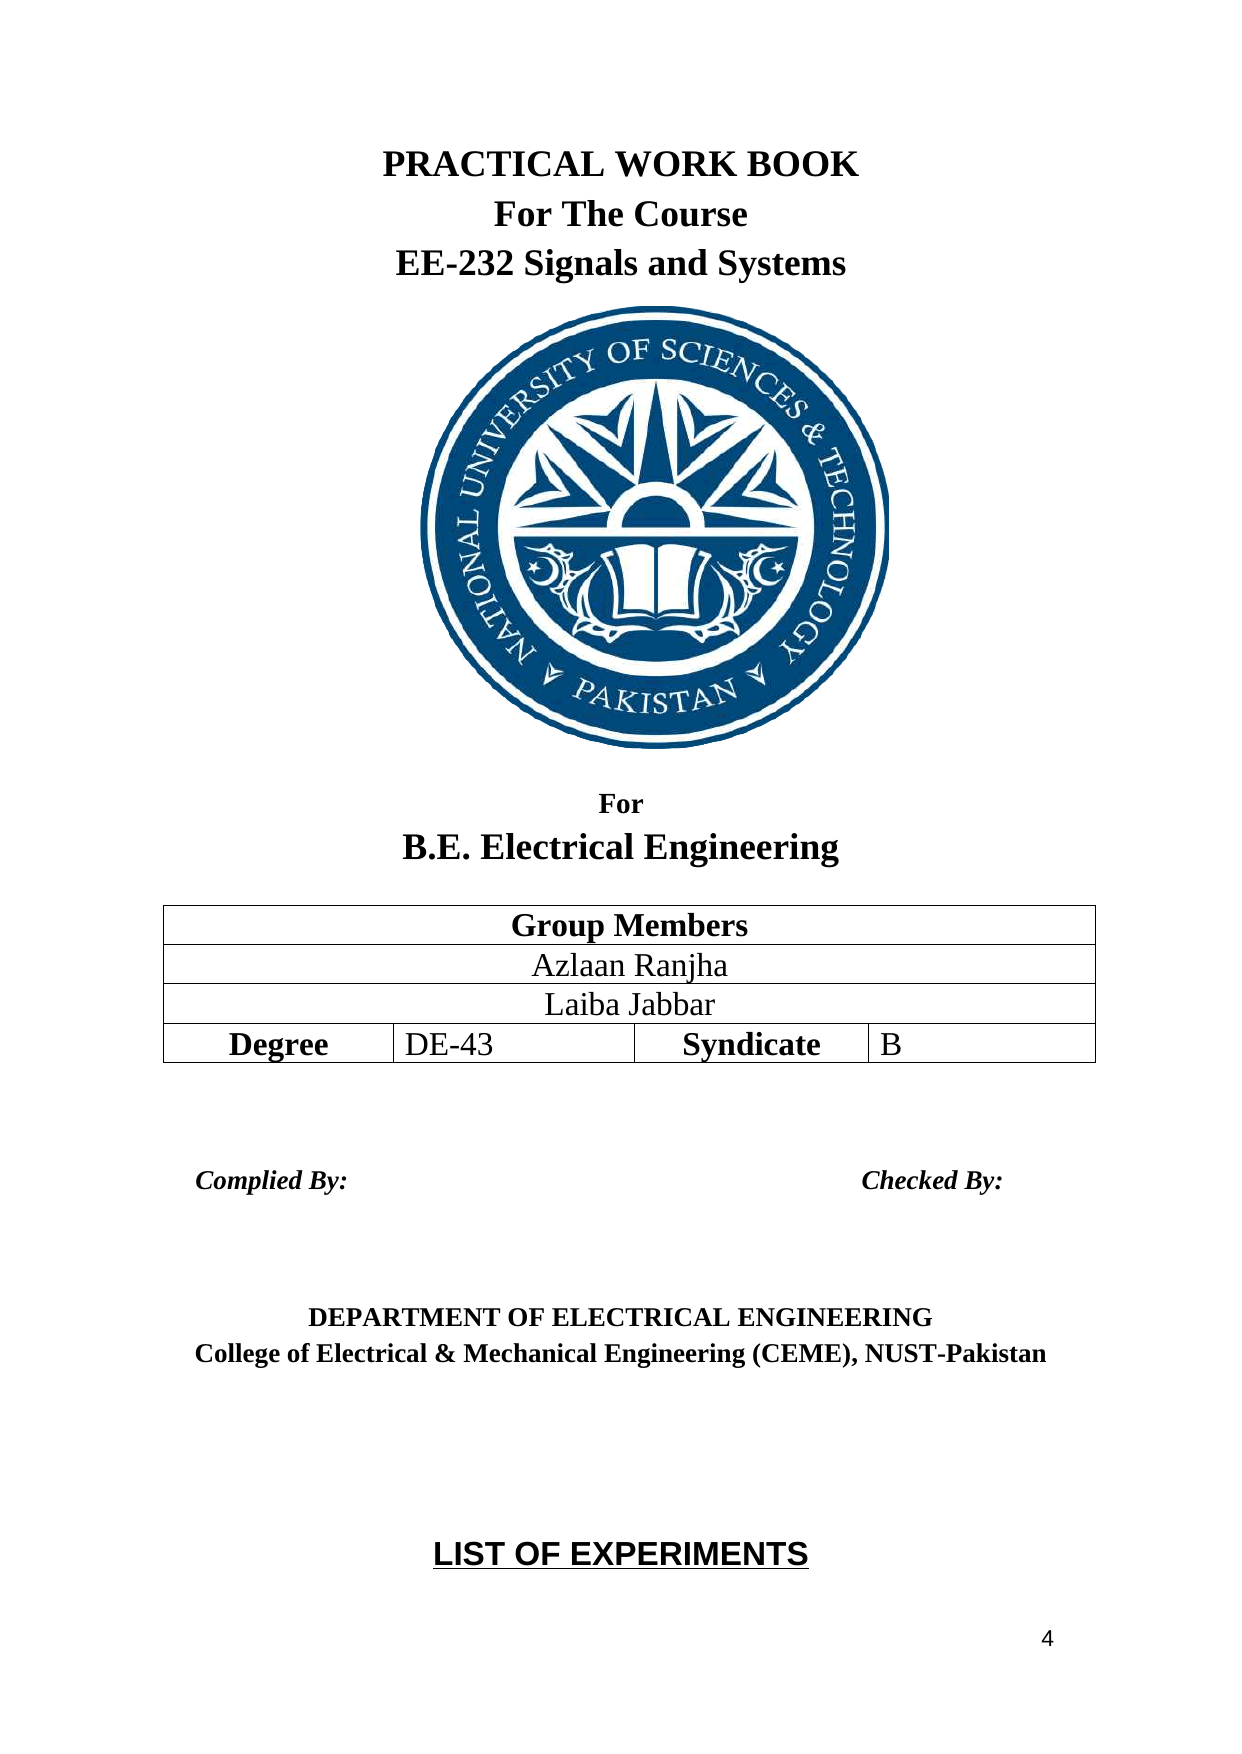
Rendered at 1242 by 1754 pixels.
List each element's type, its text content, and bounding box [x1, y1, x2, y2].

picture [420, 306, 889, 749]
text College of Electrical & Mechanical Engineering (CEME), NUST-Pakistan [175, 1337, 1067, 1368]
text LIST OF EXPERIMENTS [175, 1534, 1067, 1573]
text PRACTICAL WORK BOOK [175, 142, 1067, 185]
text For The Course [175, 191, 1067, 234]
table_cell Azlaan Ranjha [164, 945, 1095, 983]
table_cell Laiba Jabbar [164, 984, 1095, 1023]
text Complied By: Checked By: [175, 1164, 1067, 1195]
table_cell Syndicate [635, 1024, 868, 1062]
text B.E. Electrical Engineering [175, 825, 1067, 868]
text For [175, 786, 1067, 820]
table_header Group Members [164, 906, 1095, 944]
text DEPARTMENT OF ELECTRICAL ENGINEERING [175, 1301, 1067, 1333]
table_cell B [869, 1024, 1095, 1062]
text EE-232 Signals and Systems [175, 241, 1067, 284]
table_cell Degree [164, 1024, 393, 1062]
table_cell DE-43 [394, 1024, 634, 1062]
